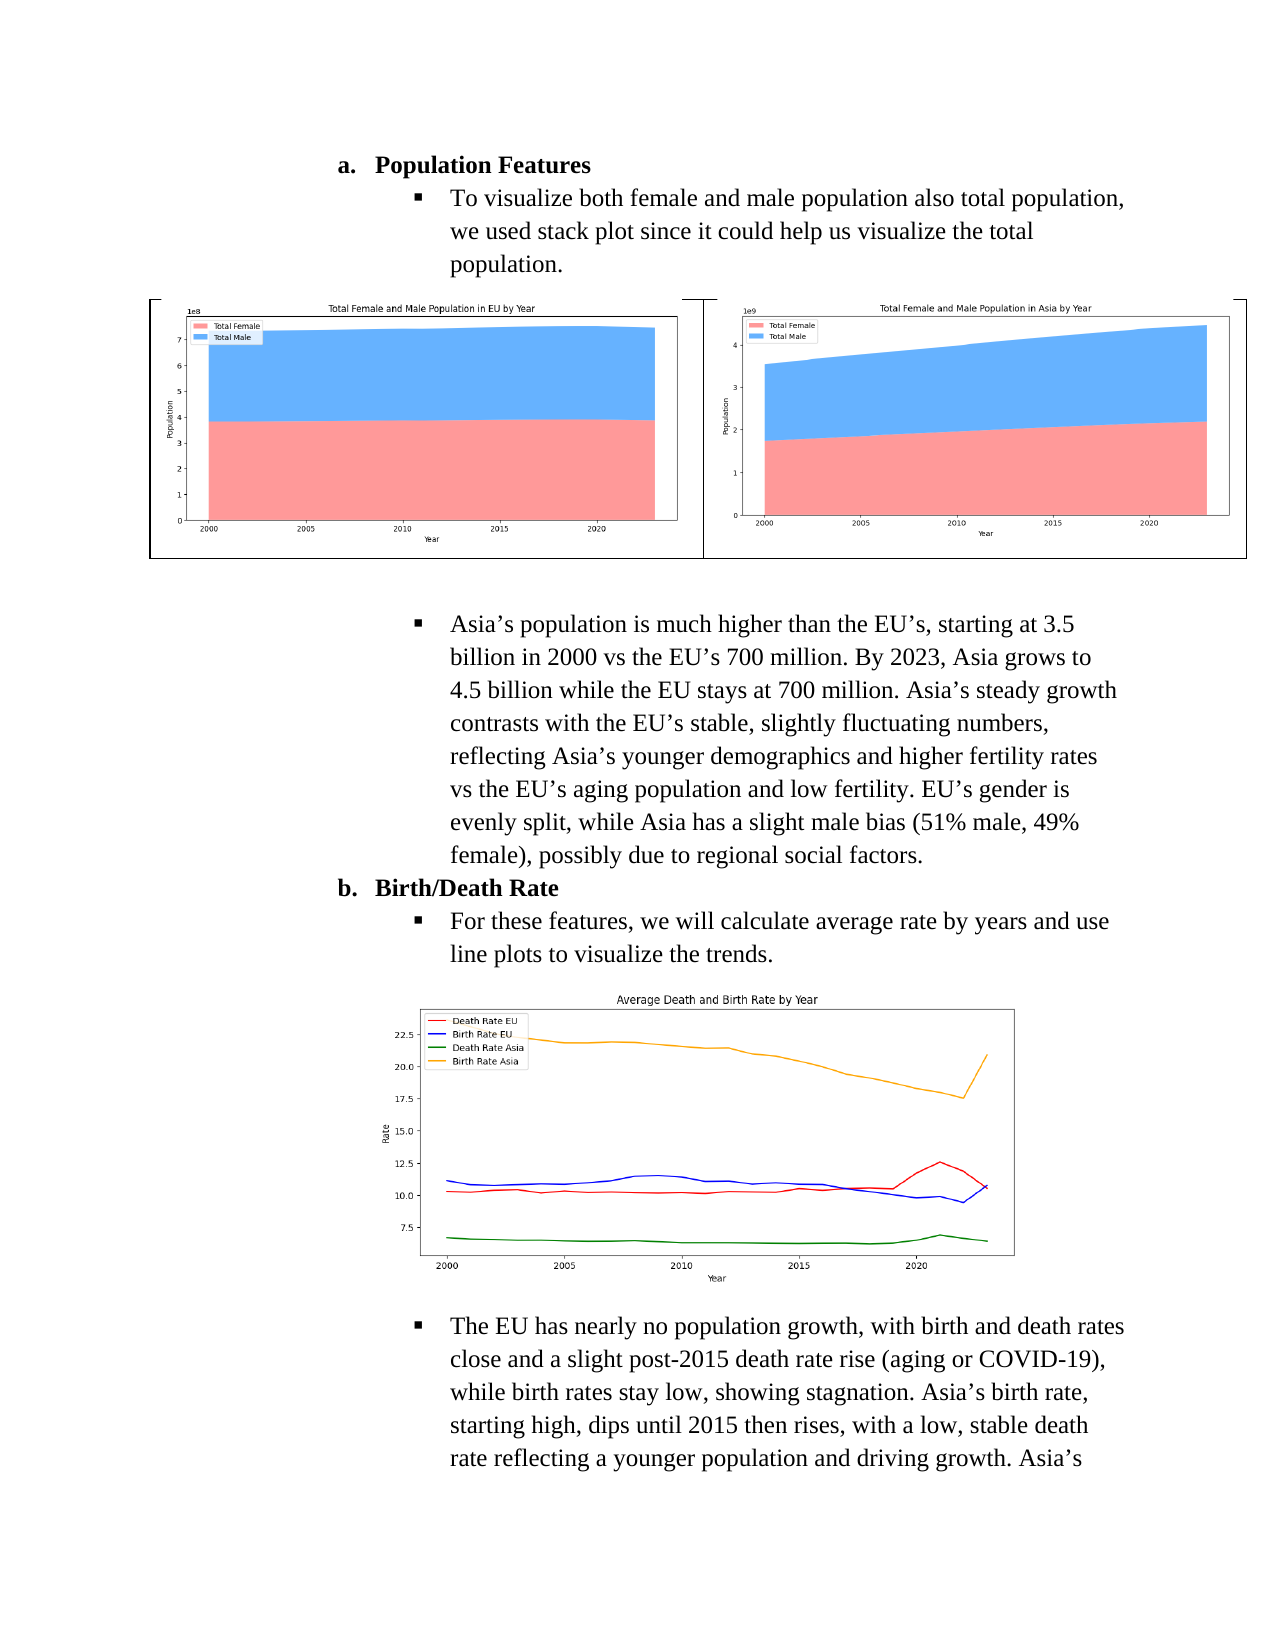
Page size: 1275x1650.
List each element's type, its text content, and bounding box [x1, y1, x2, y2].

picture [375, 988, 1020, 1289]
list Population Features [337, 150, 1125, 179]
picture [161, 299, 682, 548]
table_header [151, 300, 703, 558]
list Birth/Death Rate [337, 873, 1125, 902]
list To visualize both female and male population also total population, we used stack plot since it could help us visualize the total population. [412, 183, 1125, 278]
picture [717, 299, 1234, 542]
list Asia’s population is much higher than the EU’s, starting at 3.5 billion in 2000 vs the EU’s 700 million. By 2023, Asia grows to 4.5 billion while the EU stays at 700 million. Asia’s steady growth contrasts with the EU’s stable, slightly fluctuating numbers, reflecting Asia’s younger demographics and higher fertility rates vs the EU’s aging population and low fertility. EU’s gender is evenly split, while Asia has a slight male bias (51% male, 49% female), possibly due to regional social factors. [412, 609, 1125, 869]
table_header [704, 300, 1246, 558]
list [412, 1311, 1125, 1472]
list For these features, we will calculate average rate by years and use line plots to visualize the trends. [412, 906, 1125, 968]
